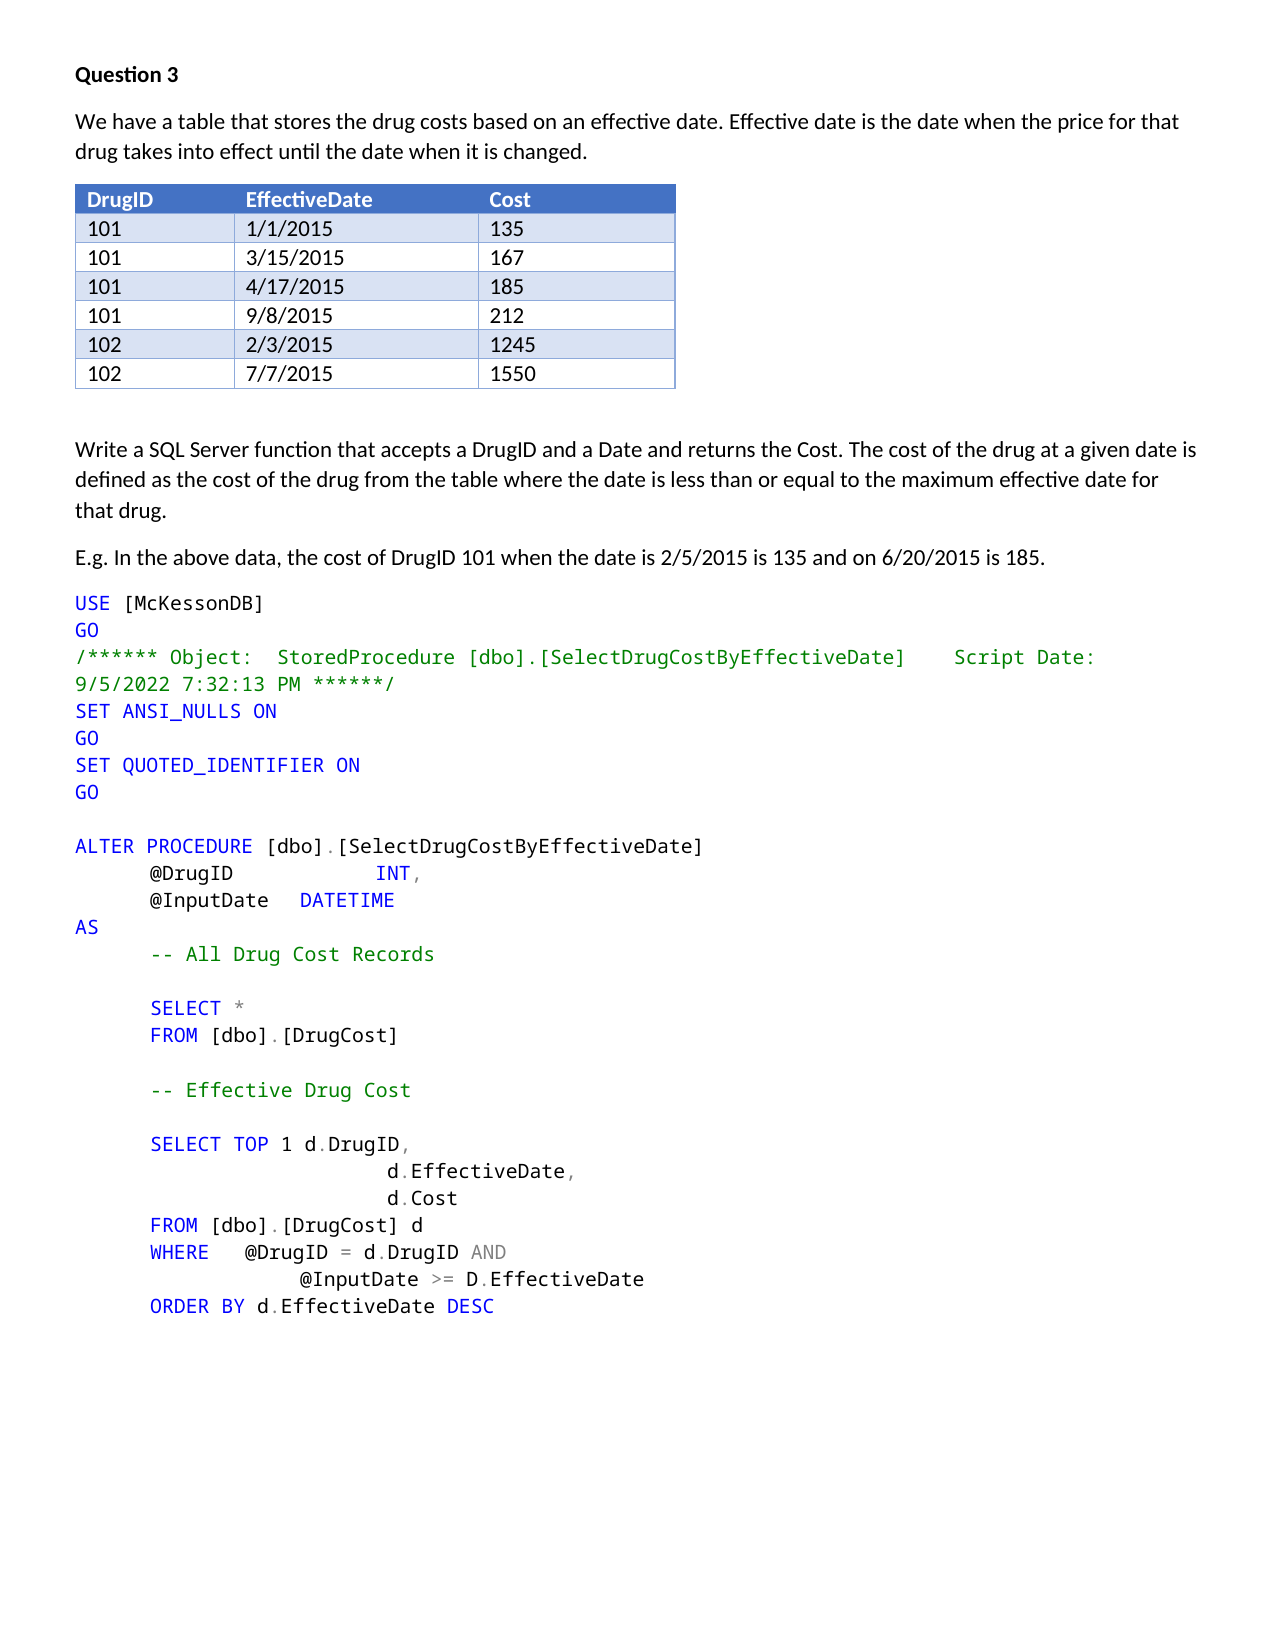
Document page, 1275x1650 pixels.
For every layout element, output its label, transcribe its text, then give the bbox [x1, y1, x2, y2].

table_cell 102 [76, 359, 234, 387]
table_cell 1/1/2015 [235, 214, 478, 242]
table_cell 167 [479, 243, 674, 271]
table_cell 7/7/2015 [235, 359, 478, 387]
text d.EffectiveDate, [75, 1157, 1200, 1184]
table_cell 185 [479, 272, 674, 300]
table_header EffectiveDate [235, 185, 478, 213]
table_header Cost [479, 185, 674, 213]
table_cell 1245 [479, 330, 674, 358]
text SET ANSI_NULLS ON [75, 697, 1200, 724]
table_cell 212 [479, 301, 674, 329]
text d.Cost [75, 1184, 1200, 1211]
text ALTER PROCEDURE [dbo].[SelectDrugCostByEffectiveDate] [75, 832, 1200, 859]
text SET QUOTED_IDENTIFIER ON [75, 751, 1200, 778]
text AS [75, 913, 1200, 940]
table_cell 2/3/2015 [235, 330, 478, 358]
text @DrugID INT, [75, 859, 1200, 886]
table_cell 101 [76, 214, 234, 242]
table_cell 1550 [479, 359, 674, 387]
text WHERE @DrugID = d.DrugID AND [75, 1238, 1200, 1265]
table_cell 101 [76, 272, 234, 300]
text GO [75, 616, 1200, 643]
text Question 3 [75, 60, 1200, 88]
table_cell 3/15/2015 [235, 243, 478, 271]
table_cell 101 [76, 301, 234, 329]
text GO [75, 724, 1200, 751]
text -- Effective Drug Cost [75, 1076, 1200, 1103]
text GO [75, 778, 1200, 805]
text -- All Drug Cost Records [75, 940, 1200, 967]
text SELECT TOP 1 d.DrugID, [75, 1130, 1200, 1157]
text We have a table that stores the drug costs based on an effective date. Effective date is the date when the price for that drug takes into effect until the date when it is changed. [75, 107, 1200, 165]
text SELECT * [75, 994, 1200, 1021]
table_cell 135 [479, 214, 674, 242]
table_header DrugID [76, 185, 234, 213]
text Write a SQL Server function that accepts a DrugID and a Date and returns the Cost. The cost of the drug at a given date is defined as the cost of the drug from the table where the date is less than or equal to the maximum effective date for that drug. [75, 435, 1200, 524]
table_cell 101 [76, 243, 234, 271]
text FROM [dbo].[DrugCost] d [75, 1211, 1200, 1238]
text FROM [dbo].[DrugCost] [75, 1021, 1200, 1048]
text @InputDate >= D.EffectiveDate [75, 1265, 1200, 1292]
text ORDER BY d.EffectiveDate DESC [75, 1292, 1200, 1319]
text /****** Object: StoredProcedure [dbo].[SelectDrugCostByEffectiveDate] Script Date: 9/5/2022 7:32:13 PM ******/ [75, 643, 1200, 697]
table_cell 102 [76, 330, 234, 358]
table_cell 4/17/2015 [235, 272, 478, 300]
table_cell 9/8/2015 [235, 301, 478, 329]
text USE [McKessonDB] [75, 589, 1200, 616]
text @InputDate DATETIME [75, 886, 1200, 913]
text E.g. In the above data, the cost of DrugID 101 when the date is 2/5/2015 is 135 and on 6/20/2015 is 185. [75, 543, 1200, 571]
